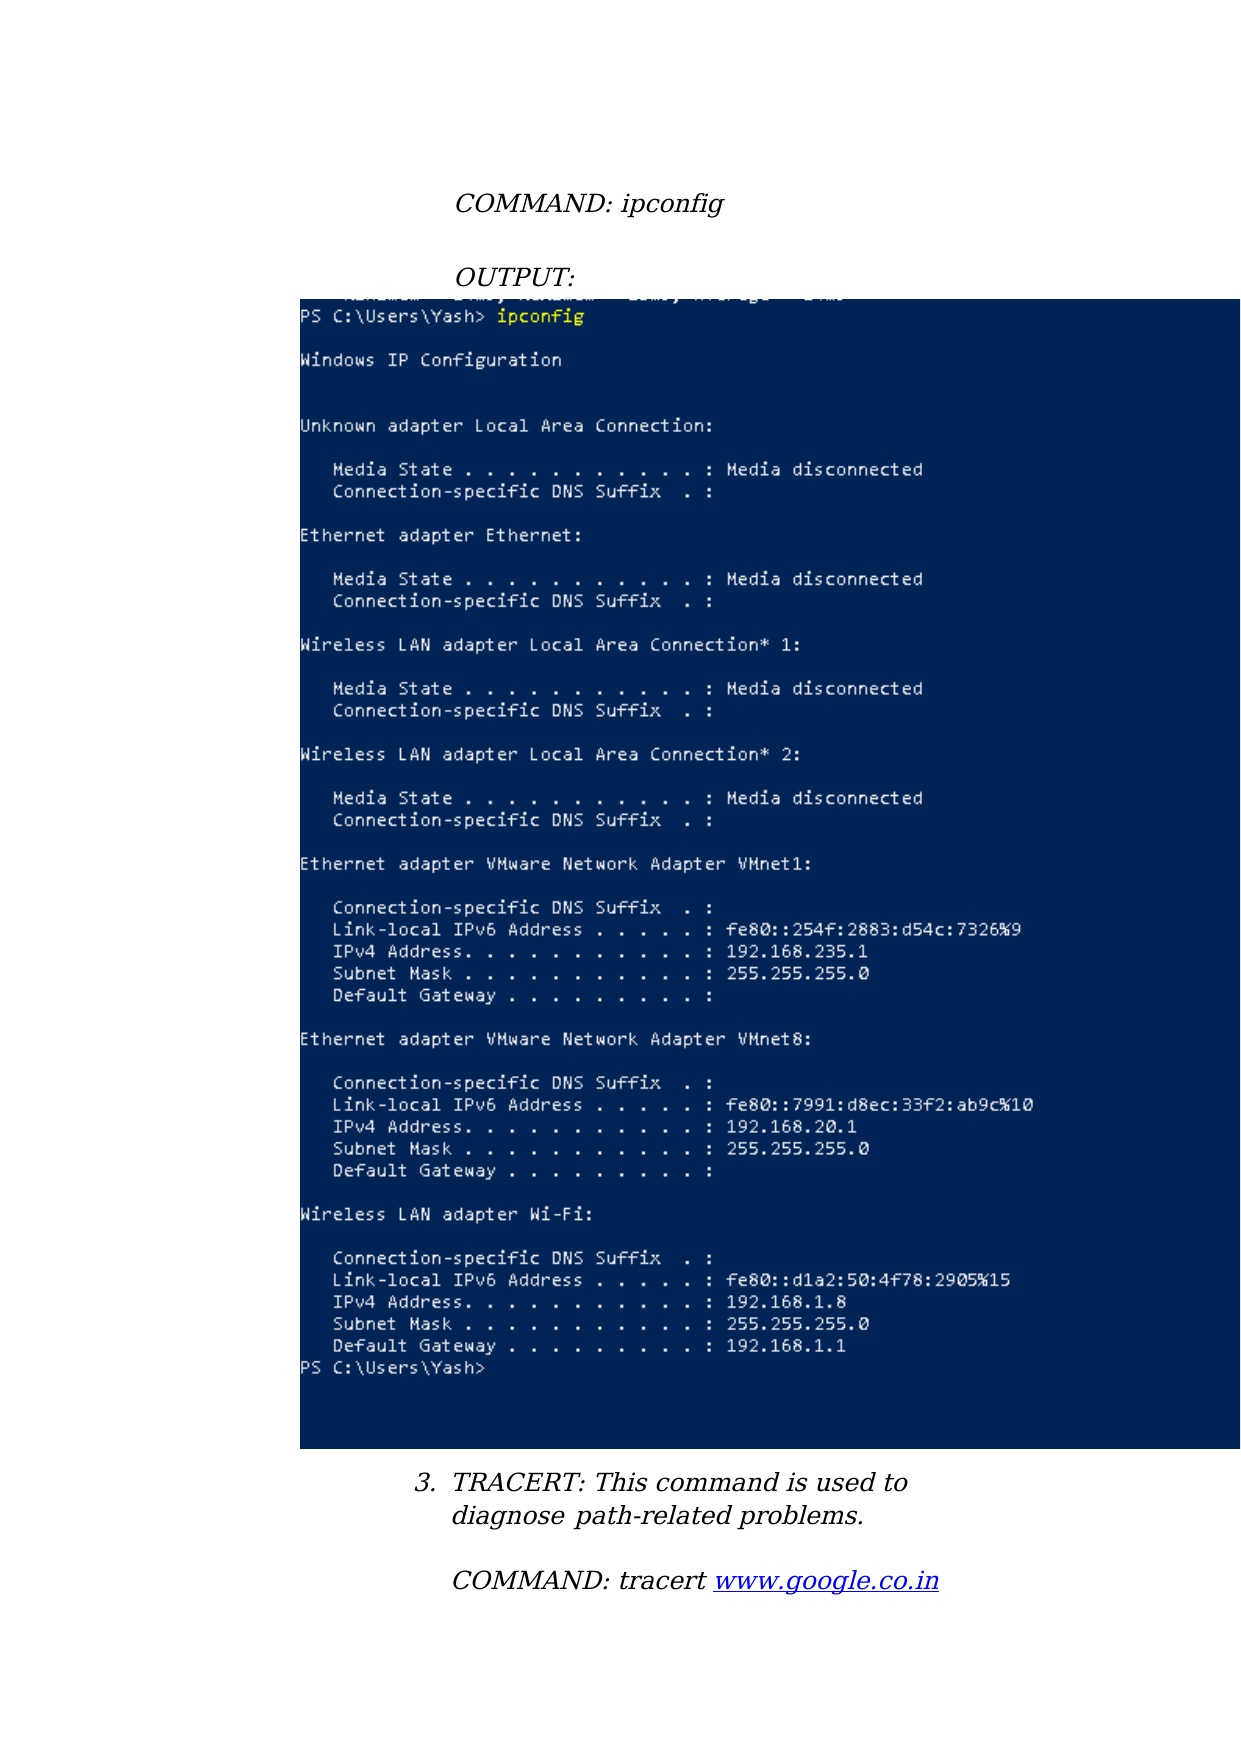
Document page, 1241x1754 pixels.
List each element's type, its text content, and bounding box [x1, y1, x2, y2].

picture [300, 299, 1241, 1449]
subtitle OUTPUT: [453, 262, 1090, 292]
subtitle COMMAND: ipconfig [453, 187, 1090, 217]
list TRACERT: This command is used to diagnose path-related problems. [412, 1467, 1090, 1529]
list COMMAND: tracert www.google.co.in [450, 1564, 1090, 1594]
